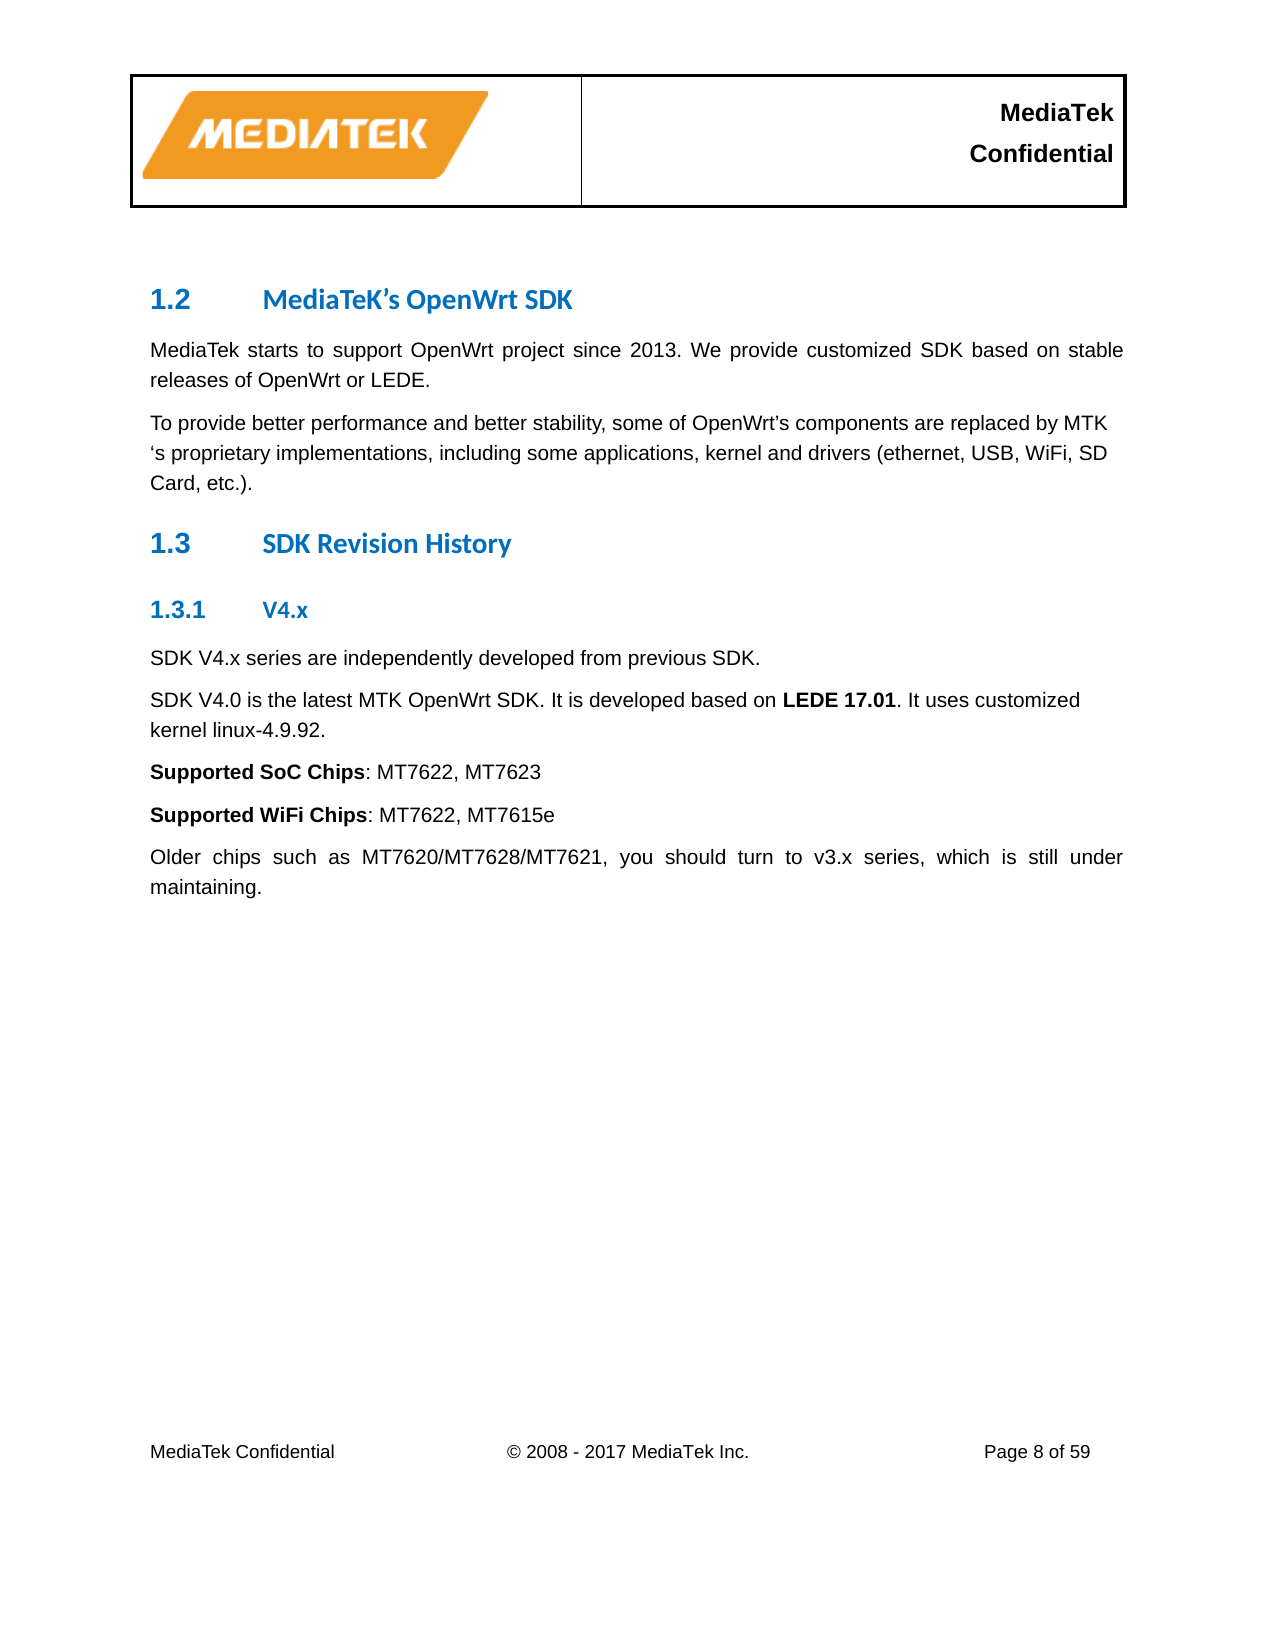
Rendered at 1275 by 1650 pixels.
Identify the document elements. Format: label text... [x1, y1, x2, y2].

list Supported SoC Chips: MT7622, MT7623 [150, 760, 1125, 784]
list Supported WiFi Chips: MT7622, MT7615e [150, 802, 1125, 826]
subtitle SDK Revision History [150, 525, 1125, 561]
subtitle V4.x [150, 595, 1125, 625]
picture [142, 91, 488, 179]
list Older chips such as MT7620/MT7628/MT7621, you should turn to v3.x series, which is still under maintaining. [150, 845, 1125, 899]
text SDK V4.x series are independently developed from previous SDK. [150, 645, 1125, 669]
text MediaTek starts to support OpenWrt project since 2013. We provide customized SDK based on stable releases of OpenWrt or LEDE. [150, 338, 1125, 392]
text To provide better performance and better stability, some of OpenWrt’s components are replaced by MTK ‘s proprietary implementations, including some applications, kernel and drivers (ethernet, USB, WiFi, SD Card, etc.). [150, 411, 1125, 494]
subtitle MediaTeK’s OpenWrt SDK [150, 281, 1125, 317]
text SDK V4.0 is the latest MTK OpenWrt SDK. It is developed based on LEDE 17.01. It uses customized kernel linux-4.9.92. [150, 688, 1125, 742]
